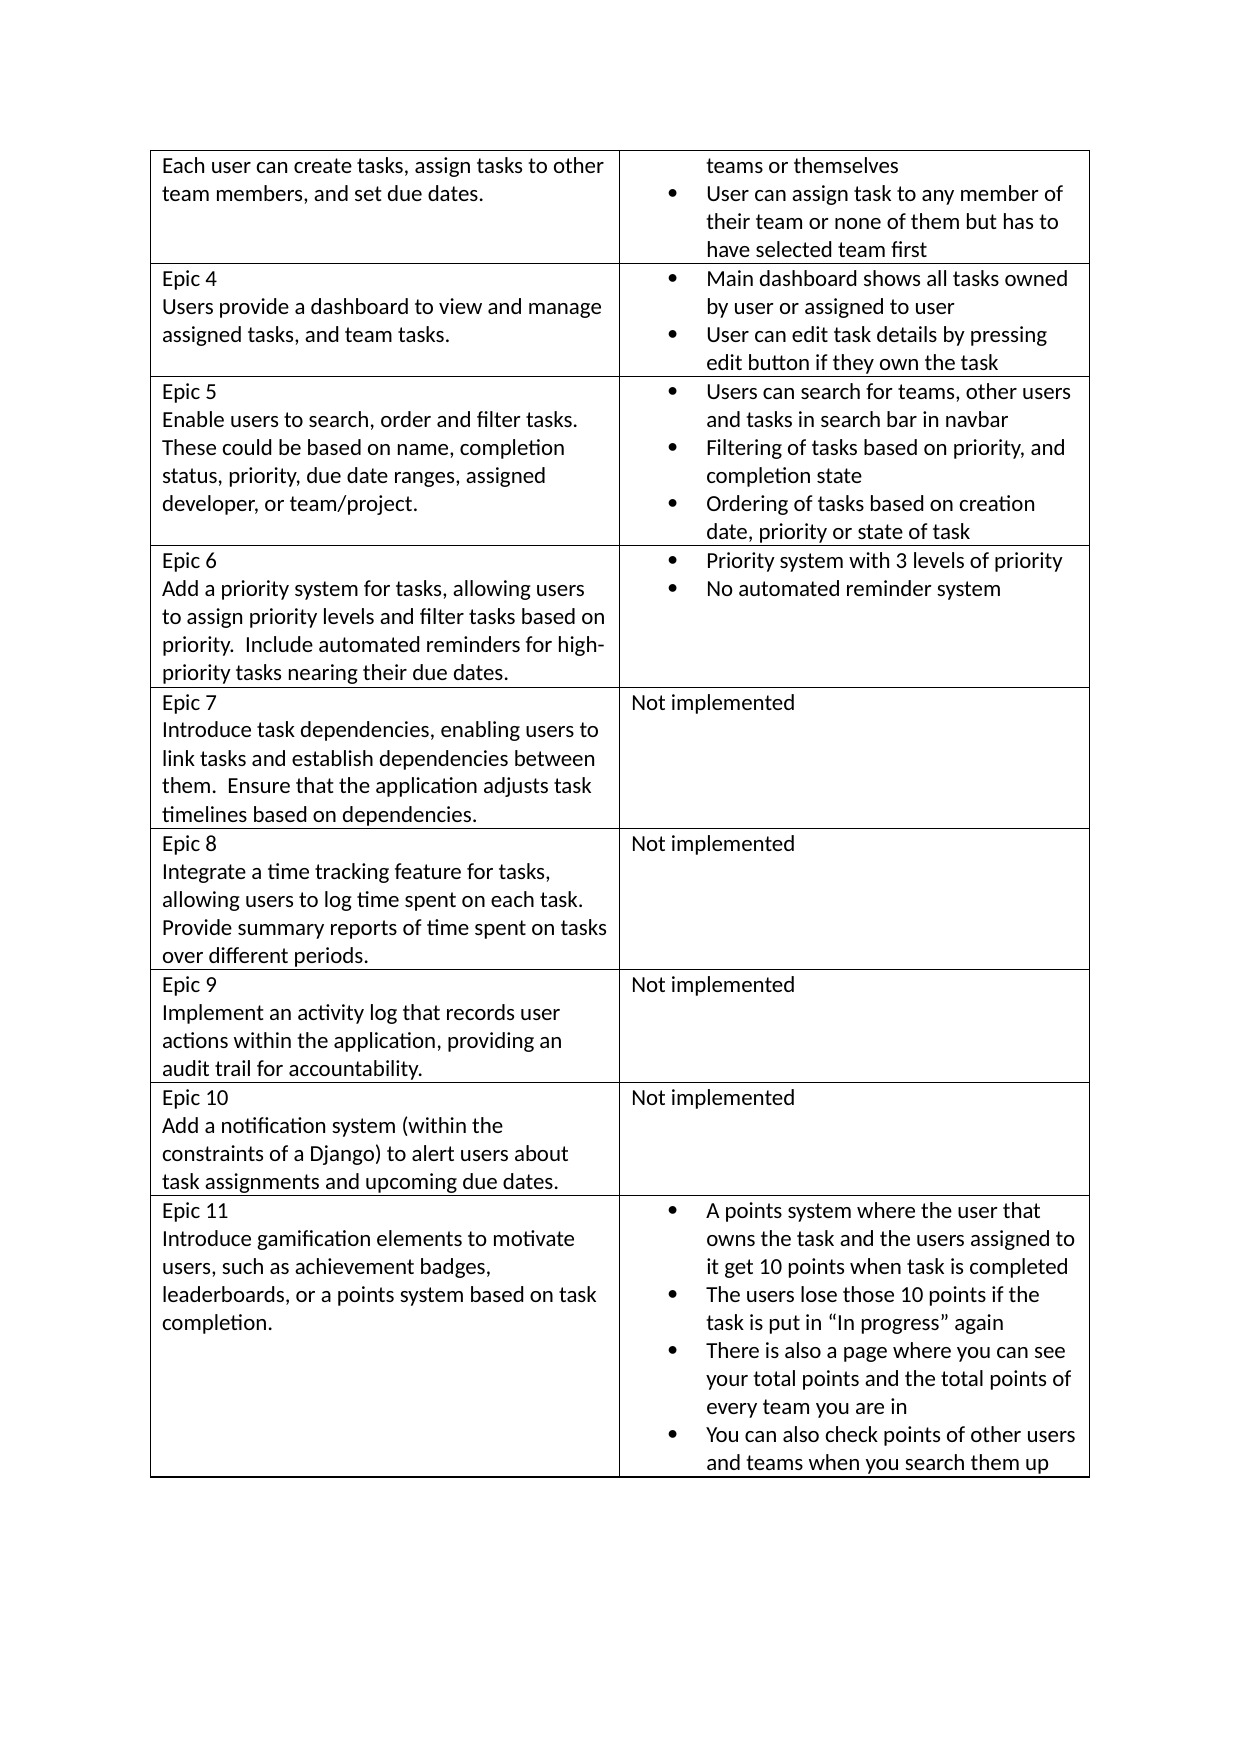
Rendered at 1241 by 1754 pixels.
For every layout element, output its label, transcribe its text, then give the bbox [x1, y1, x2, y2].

table_cell Main dashboard shows all tasks owned by user or assigned to user User can edit task details by pressing edit button if they own the task [620, 264, 1089, 376]
table_cell Not implemented [620, 688, 1089, 828]
table_cell Epic 3 Each user can create tasks, assign tasks to other team members, and set due dates. [151, 151, 619, 263]
table_cell Epic 5 Enable users to search, order and filter tasks. These could be based on name, completion status, priority, due date ranges, assigned developer, or team/project. [151, 377, 619, 545]
table_cell Epic 10 Add a notification system (within the constraints of a Django) to alert users about task assignments and upcoming due dates. [151, 1083, 619, 1195]
table_cell Epic 11 Introduce gamification elements to motivate users, such as achievement badges, leaderboards, or a points system based on task completion. [151, 1196, 619, 1476]
table_cell Epic 8 Integrate a time tracking feature for tasks, allowing users to log time spent on each task. Provide summary reports of time spent on tasks over different periods. [151, 829, 619, 969]
table_cell Epic 7 Introduce task dependencies, enabling users to link tasks and establish dependencies between them. Ensure that the application adjusts task timelines based on dependencies. [151, 688, 619, 828]
table_cell Not implemented [620, 829, 1089, 969]
table_cell Priority system with 3 levels of priority No automated reminder system [620, 546, 1089, 687]
table_cell Not implemented [620, 1083, 1089, 1195]
table_cell Epic 6 Add a priority system for tasks, allowing users to assign priority levels and filter tasks based on priority. Include automated reminders for high-priority tasks nearing their due dates. [151, 546, 619, 687]
table_cell A points system where the user that owns the task and the users assigned to it get 10 points when task is completed The users lose those 10 points if the task is put in “In progress” again There is also a page where you can see your total points and the total points of every team you are in You can also check points of other users and teams when you search them up [620, 1196, 1089, 1476]
table_cell Not implemented [620, 970, 1089, 1082]
table_cell Users can search for teams, other users and tasks in search bar in navbar Filtering of tasks based on priority, and completion state Ordering of tasks based on creation date, priority or state of task [620, 377, 1089, 545]
table_cell Epic 4 Users provide a dashboard to view and manage assigned tasks, and team tasks. [151, 264, 619, 376]
table_cell Epic 9 Implement an activity log that records user actions within the application, providing an audit trail for accountability. [151, 970, 619, 1082]
